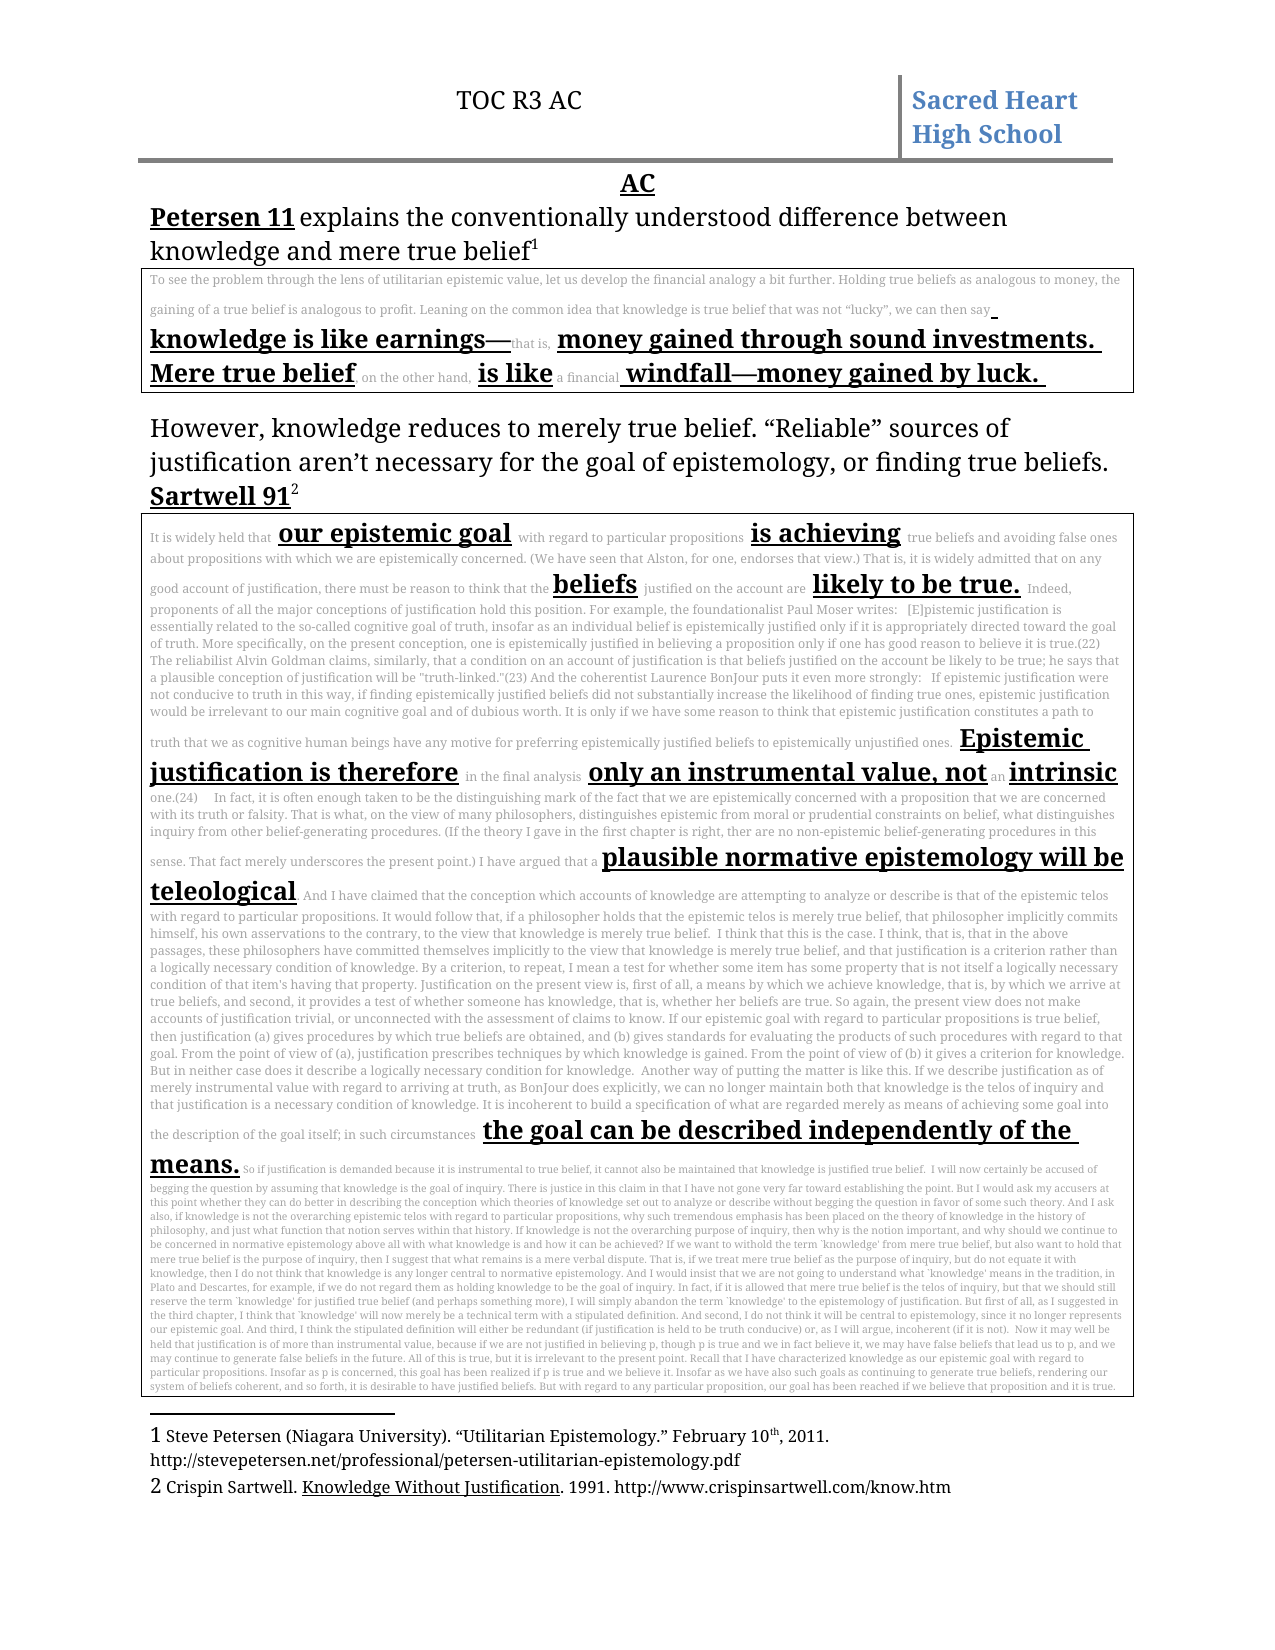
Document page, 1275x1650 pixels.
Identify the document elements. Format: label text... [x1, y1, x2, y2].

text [142, 514, 1133, 1396]
text To see the problem through the lens of utilitarian epistemic value, let us develop the ﬁnancial analogy a bit further. Holding true beliefs as analogous to money, the gaining of a true belief is analogous to proﬁt. Leaning on the common idea that knowledge is true belief that was not “lucky”, we can then say knowledge is like earnings—that is, money gained through sound investments. Mere true belief, on the other hand, is like a ﬁnancial windfall—money gained by luck. [142, 269, 1133, 392]
text However, knowledge reduces to merely true belief. “Reliable” sources of justification aren’t necessary for the goal of epistemology, or finding true beliefs. Sartwell 91 [150, 410, 1125, 513]
subtitle AC [150, 166, 1125, 200]
text Petersen 11 explains the conventionally understood difference between knowledge and mere true belief [150, 200, 1125, 268]
